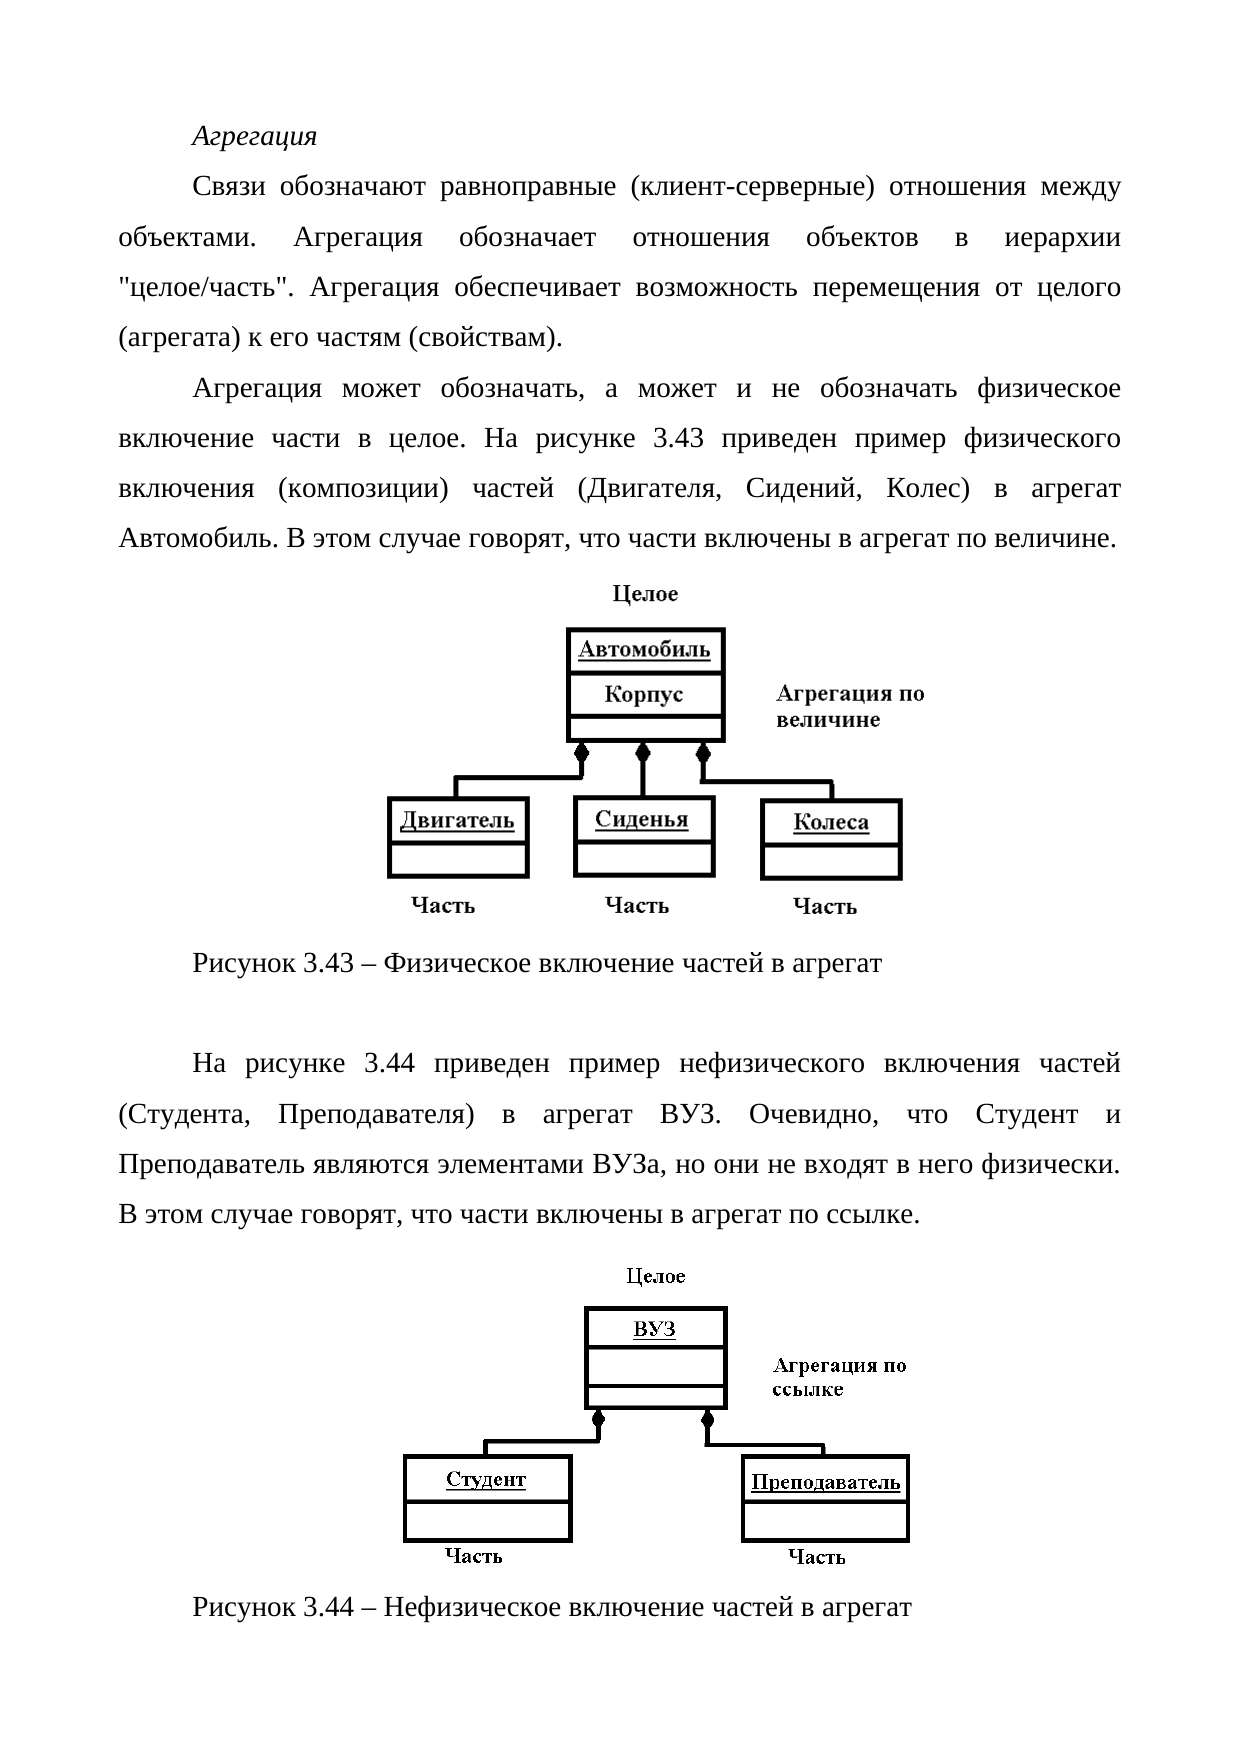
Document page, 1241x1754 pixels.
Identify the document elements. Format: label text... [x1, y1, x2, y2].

text Связи обозначают равноправные (клиент-серверные) отношения между объектами. Агрегация обозначает отношения объектов в иерархии "целое/часть". Агрегация обеспечивает возможность перемещения от целого (агрегата) к его частям (свойствам). [118, 168, 1122, 353]
text Агрегация может обозначать, а может и не обозначать физическое включение части в целое. На рисунке 3.43 приведен пример физического включения (композиции) частей (Двигателя, Сидений, Колес) в агрегат Автомобиль. В этом случае говорят, что части включены в агрегат по величине. [118, 370, 1122, 554]
text Рисунок 3.43 – Физическое включение частей в агрегат [118, 945, 1122, 978]
picture [375, 571, 939, 931]
text Рисунок 3.44 – Нефизическое включение частей в агрегат [118, 1589, 1122, 1623]
picture [396, 1246, 918, 1575]
text На рисунке 3.44 приведен пример нефизического включения частей (Студента, Преподавателя) в агрегат ВУЗ. Очевидно, что Студент и Преподаватель являются элементами ВУЗа, но они не входят в него физически. В этом случае говорят, что части включены в агрегат по ссылке. [118, 1045, 1122, 1230]
subtitle Агрегация [118, 118, 1122, 152]
